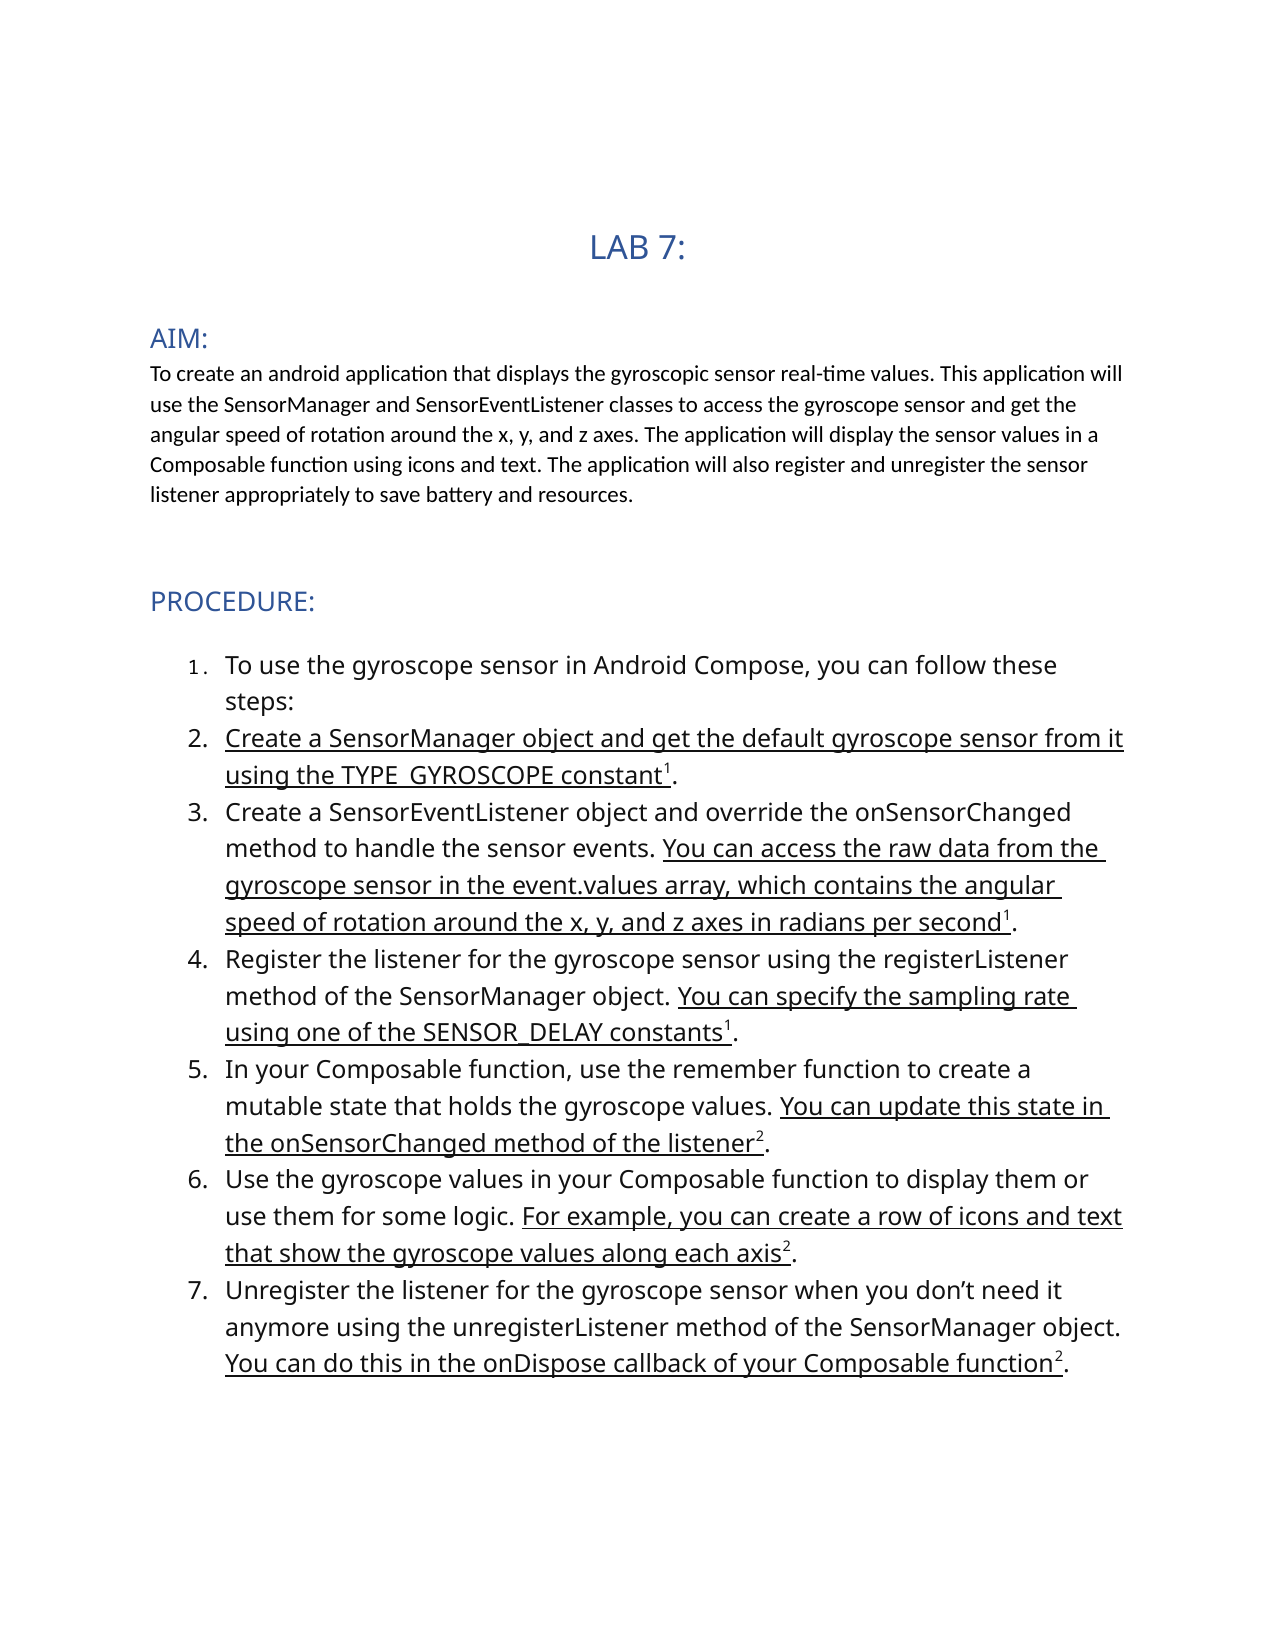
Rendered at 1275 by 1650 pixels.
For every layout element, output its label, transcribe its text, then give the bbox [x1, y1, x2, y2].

list To use the gyroscope sensor in Android Compose, you can follow these steps: [187, 647, 1125, 718]
list Unregister the listener for the gyroscope sensor when you don’t need it anymore using the unregisterListener method of the SensorManager object. You can do this in the onDispose callback of your Composable function2. [187, 1272, 1125, 1380]
list In your Composable function, use the remember function to create a mutable state that holds the gyroscope values. You can update this state in the onSensorChanged method of the listener2. [187, 1052, 1125, 1159]
list Use the gyroscope values in your Composable function to display them or use them for some logic. For example, you can create a row of icons and text that show the gyroscope values along each axis2. [187, 1162, 1125, 1270]
list Create a SensorEventListener object and override the onSensorChanged method to handle the sensor events. You can access the raw data from the gyroscope sensor in the event.values array, which contains the angular speed of rotation around the x, y, and z axes in radians per second1. [187, 794, 1125, 939]
subtitle LAB 7: [150, 224, 1125, 269]
list Register the listener for the gyroscope sensor using the registerListener method of the SensorManager object. You can specify the sampling rate using one of the SENSOR_DELAY constants1. [187, 941, 1125, 1049]
subtitle AIM: [150, 320, 1125, 357]
text To create an android application that displays the gyroscopic sensor real-time values. This application will use the SensorManager and SensorEventListener classes to access the gyroscope sensor and get the angular speed of rotation around the x, y, and z axes. The application will display the sensor values in a Composable function using icons and text. The application will also register and unregister the sensor listener appropriately to save battery and resources. [150, 359, 1125, 508]
list Create a SensorManager object and get the default gyroscope sensor from it using the TYPE_GYROSCOPE constant1. [187, 721, 1125, 792]
subtitle PROCEDURE: [150, 582, 1125, 619]
